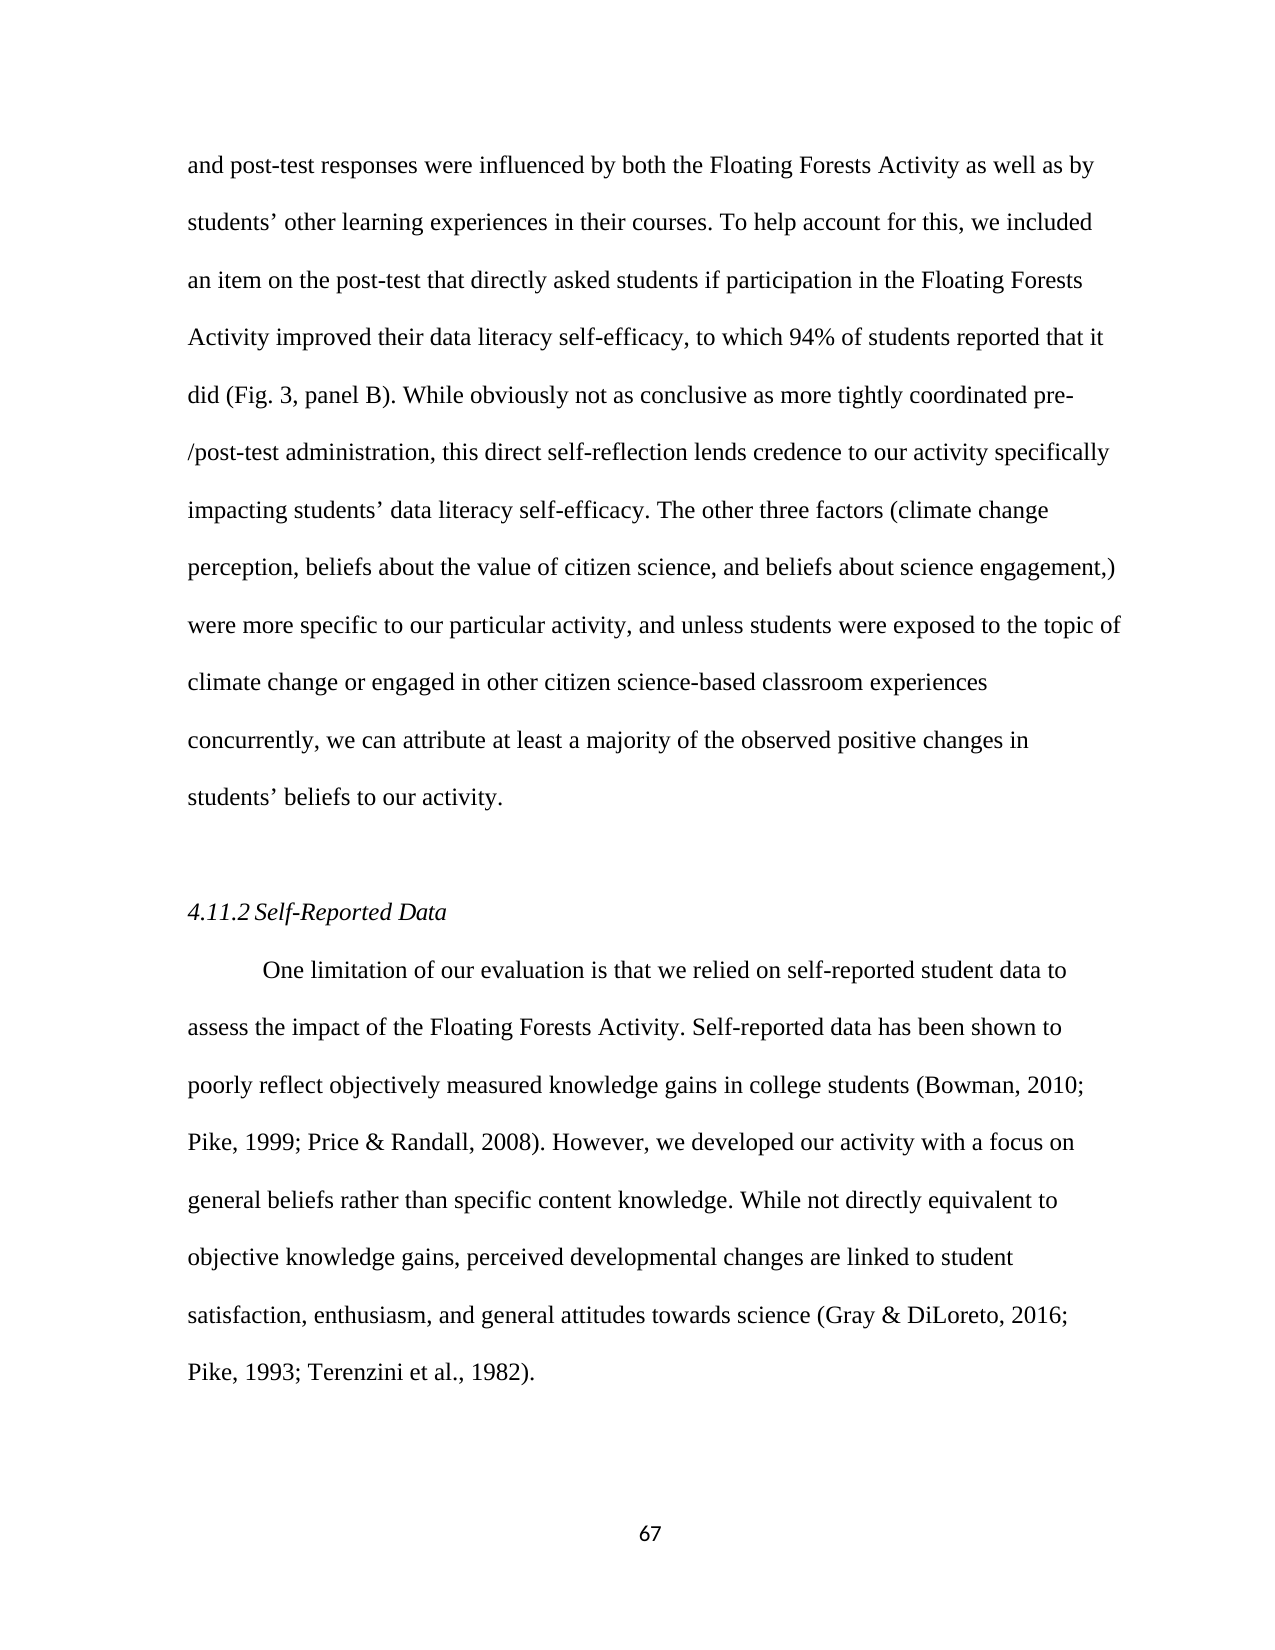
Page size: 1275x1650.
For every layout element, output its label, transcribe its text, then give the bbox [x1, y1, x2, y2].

text One limitation of our evaluation is that we relied on self-reported student data to assess the impact of the Floating Forests Activity. Self-reported data has been shown to poorly reflect objectively measured knowledge gains in college students (Bowman, 2010; Pike, 1999; Price & Randall, 2008). However, we developed our activity with a focus on general beliefs rather than specific content knowledge. While not directly equivalent to objective knowledge gains, perceived developmental changes are linked to student satisfaction, enthusiasm, and general attitudes towards science (Gray & DiLoreto, 2016; Pike, 1993; Terenzini et al., 1982). [187, 955, 1117, 1386]
text /post-test administration, this direct self-reflection lends credence to our activity specifically impacting students’ data literacy self-efficacy. The other three factors (climate change perception, beliefs about the value of citizen science, and beliefs about science engagement,) were more specific to our particular activity, and unless students were exposed to the topic of climate change or engaged in other citizen science-based classroom experiences concurrently, we can attribute at least a majority of the observed positive changes in students’ beliefs to our activity. [187, 437, 1122, 811]
text and post-test responses were influenced by both the Floating Forests Activity as well as by students’ other learning experiences in their courses. To help account for this, we included an item on the post-test that directly asked students if participation in the Floating Forests Activity improved their data literacy self-efficacy, to which 94% of students reported that it did (Fig. 3, panel B). While obviously not as conclusive as more tightly coordinated pre- [187, 150, 1121, 409]
list Self-Reported Data [187, 897, 1231, 926]
